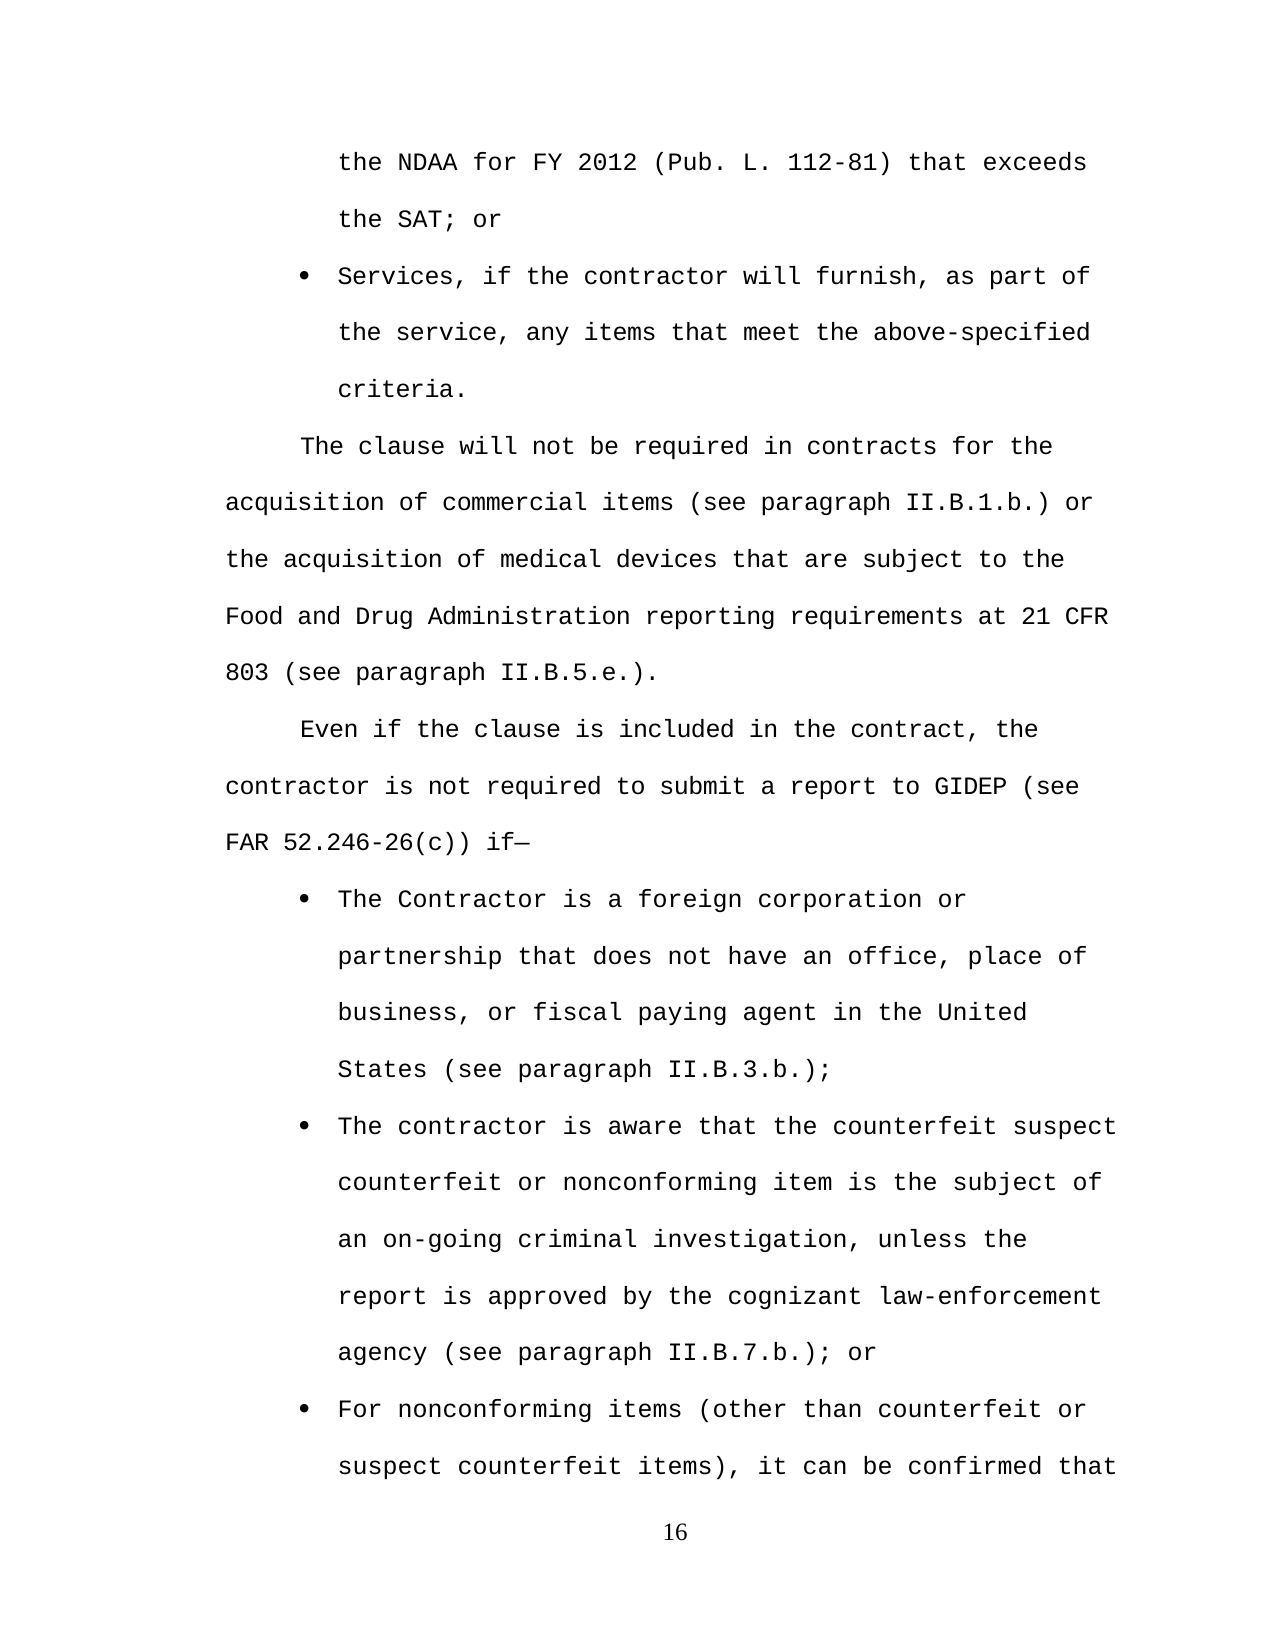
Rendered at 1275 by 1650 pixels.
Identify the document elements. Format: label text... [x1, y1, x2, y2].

list Services, if the contractor will furnish, as part of the service, any items that meet the above-specified criteria. [300, 263, 1125, 405]
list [300, 150, 1125, 235]
text Even if the clause is included in the contract, the contractor is not required to submit a report to GIDEP (see FAR 52.246-26(c)) if— [225, 717, 1125, 858]
text The clause will not be required in contracts for the acquisition of commercial items (see paragraph II.B.1.b.) or the acquisition of medical devices that are subject to the Food and Drug Administration reporting requirements at 21 CFR 803 (see paragraph II.B.5.e.). [225, 433, 1125, 688]
list The contractor is aware that the counterfeit suspect counterfeit or nonconforming item is the subject of an on-going criminal investigation, unless the report is approved by the cognizant law-enforcement agency (see paragraph II.B.7.b.); or [300, 1113, 1125, 1368]
list The Contractor is a foreign corporation or partnership that does not have an office, place of business, or fiscal paying agent in the United States (see paragraph II.B.3.b.); [300, 887, 1125, 1085]
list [300, 1397, 1125, 1482]
